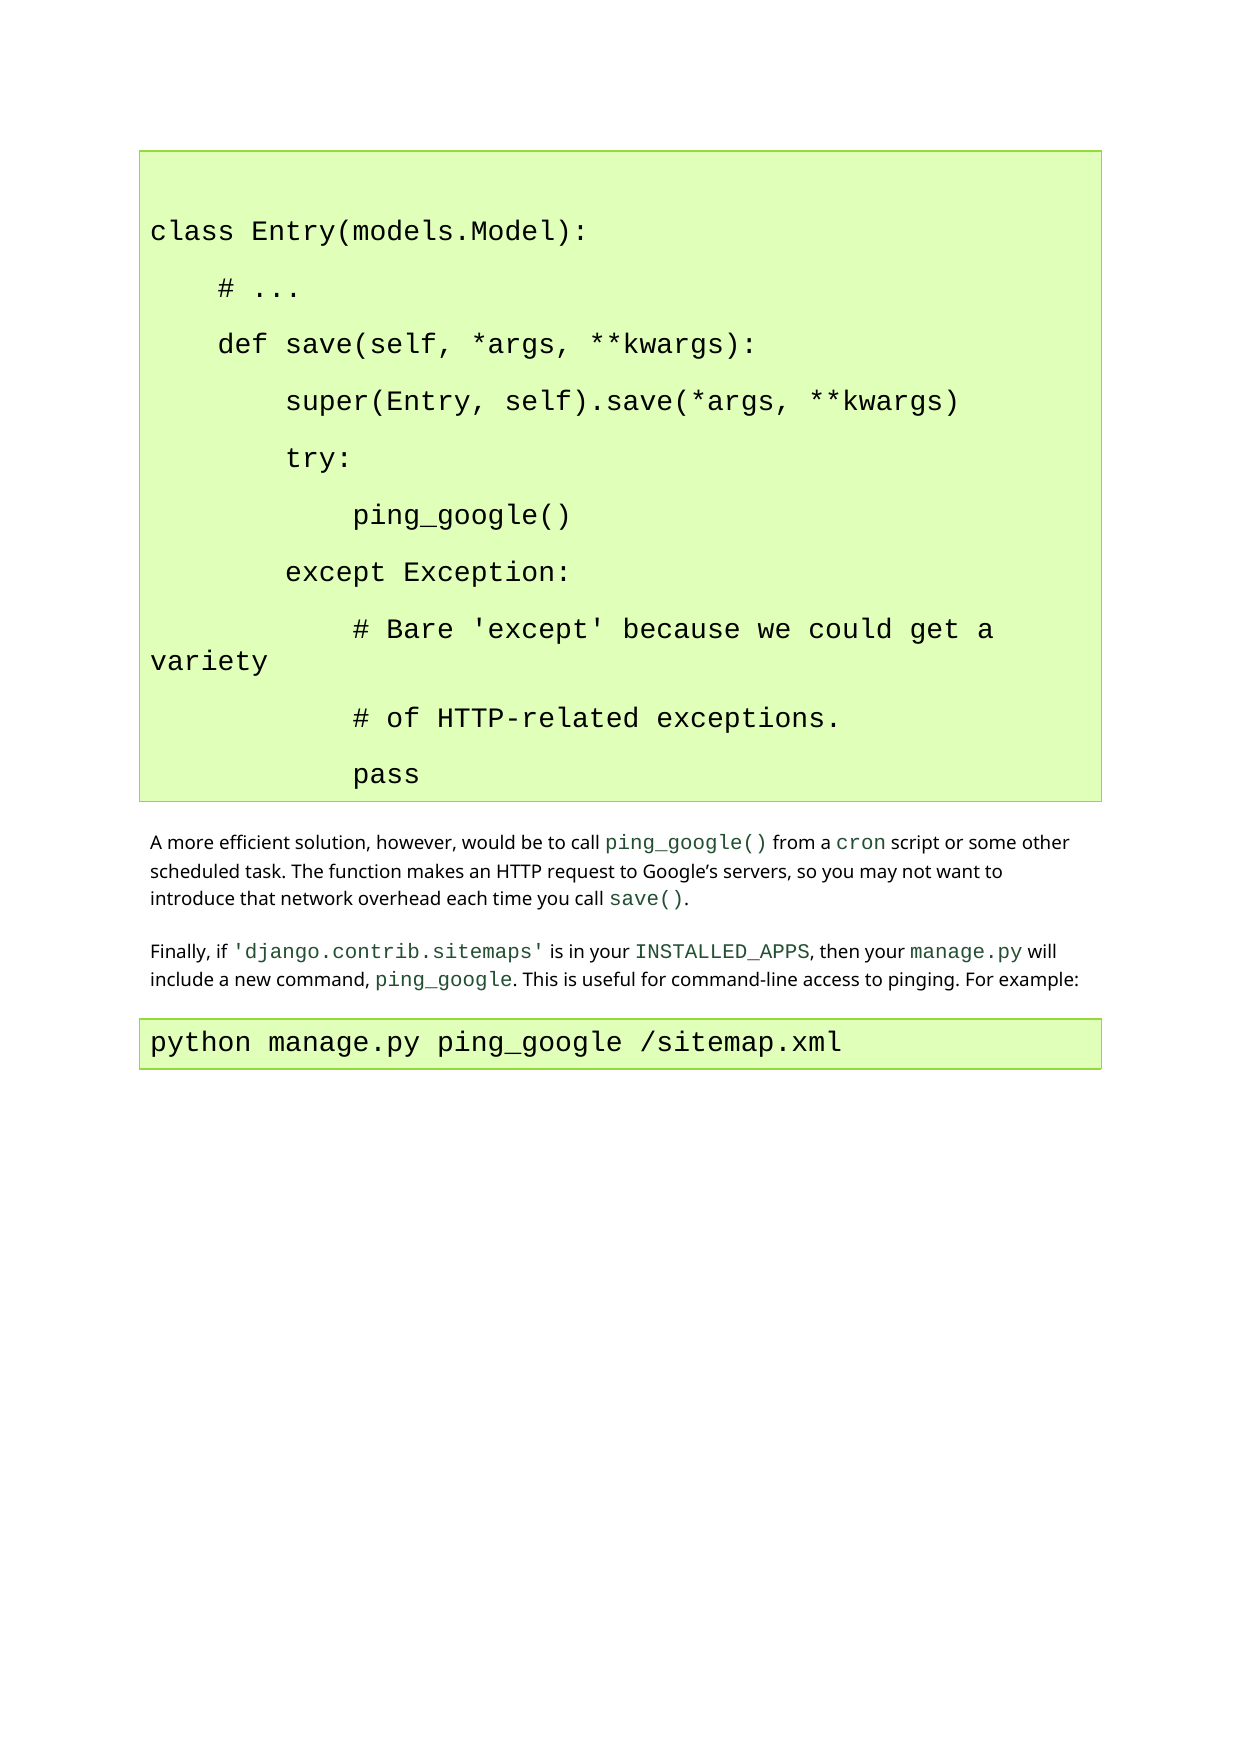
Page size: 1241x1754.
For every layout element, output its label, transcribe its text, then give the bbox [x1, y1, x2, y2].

text ping_google() [140, 491, 1101, 533]
text # Bare 'except' because we could get a variety [140, 605, 1101, 679]
text class Entry(models.Model): [140, 207, 1101, 249]
text except Exception: [140, 548, 1101, 590]
text # of HTTP-related exceptions. [140, 694, 1101, 736]
text Finally, if 'django.contrib.sitemaps' is in your INSTALLED_APPS, then your manage.py will include a new command, ping_google. This is useful for command-line access to pinging. For example: [150, 937, 1090, 993]
text try: [140, 434, 1101, 476]
text # ... [140, 264, 1101, 306]
text pass [140, 751, 1101, 801]
text A more efficient solution, however, would be to call ping_google() from a cron script or some other scheduled task. The function makes an HTTP request to Google’s servers, so you may not want to introduce that network overhead each time you call save(). [150, 827, 1090, 912]
text python manage.py ping_google /sitemap.xml [140, 1020, 1101, 1068]
text super(Entry, self).save(*args, **kwargs) [140, 377, 1101, 419]
text def save(self, *args, **kwargs): [140, 321, 1101, 362]
